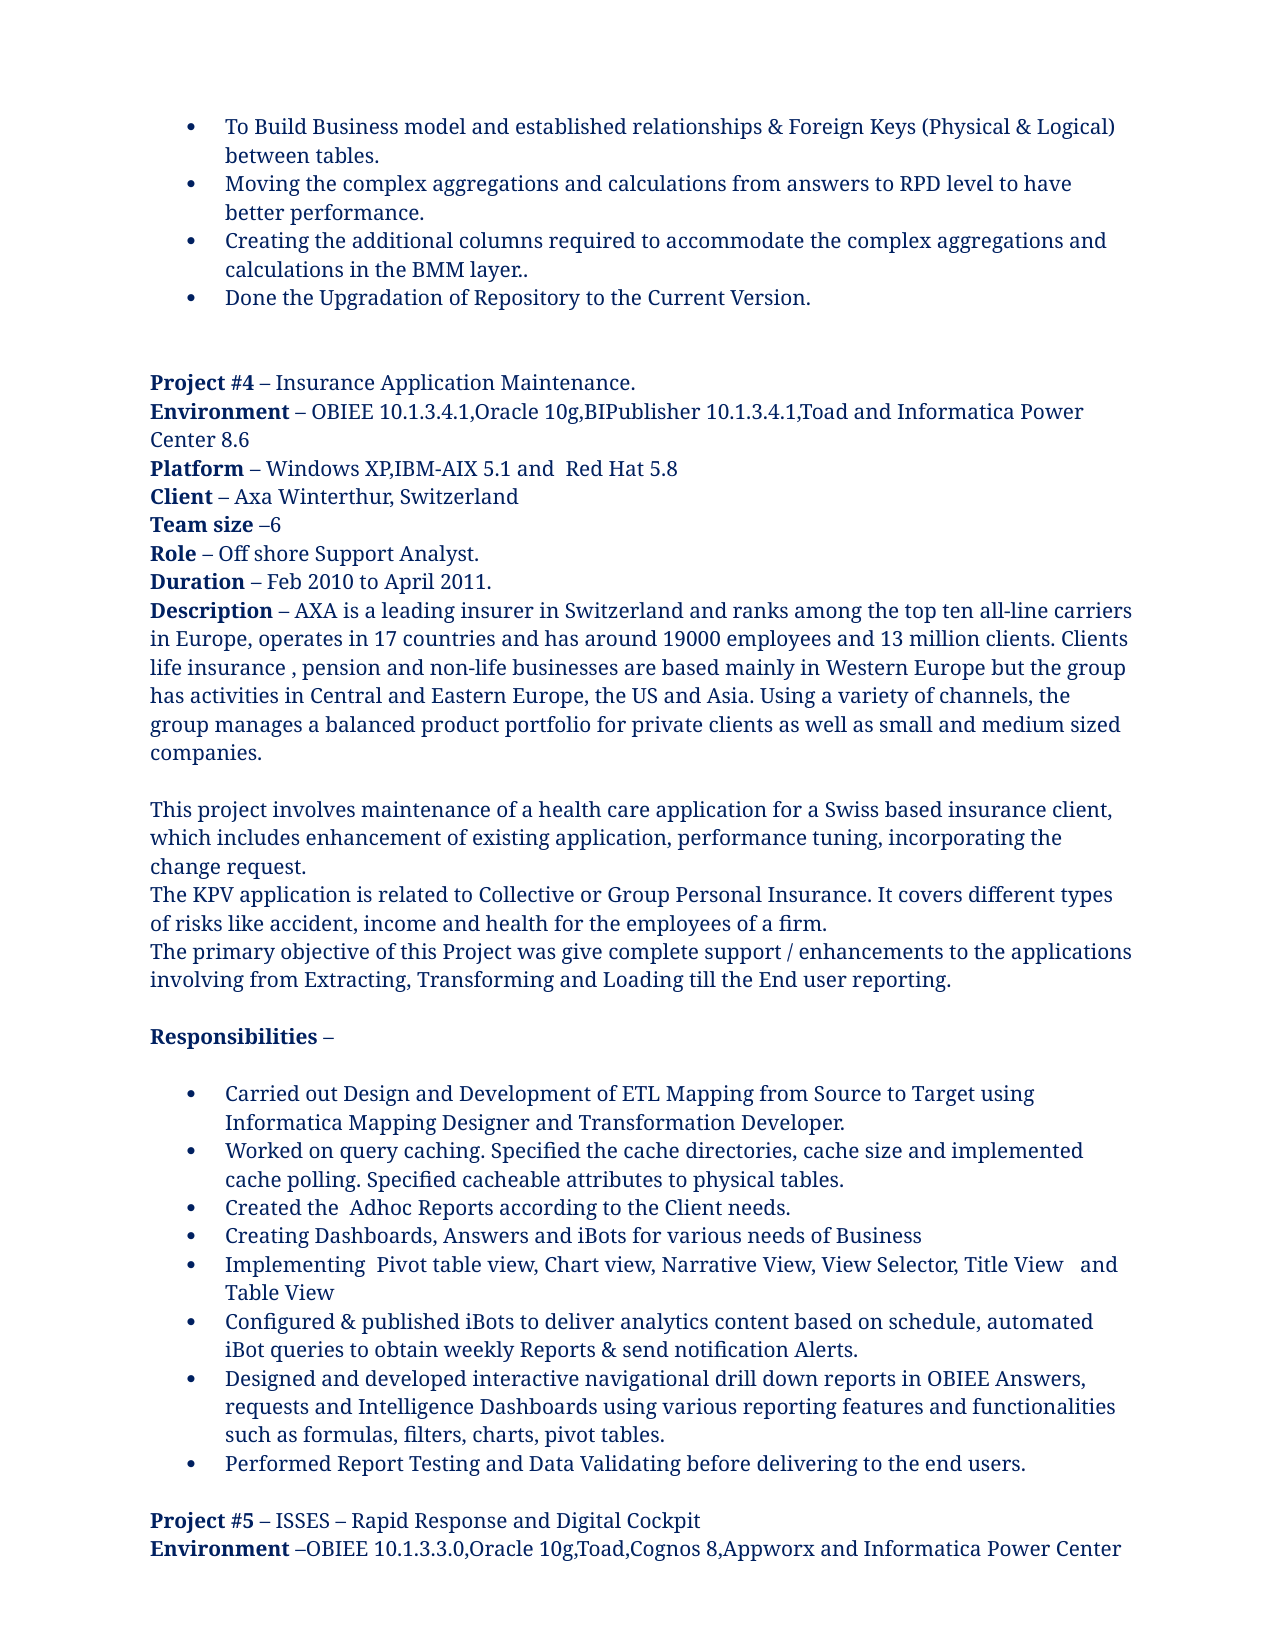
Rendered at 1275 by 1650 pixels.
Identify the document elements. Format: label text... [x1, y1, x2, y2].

text  Carried out Design and Development of ETL Mapping from Source to Target using Informatica Mapping Designer and Transformation Developer. [187, 1079, 1134, 1136]
text Team size –6 [150, 511, 1134, 539]
text  Configured & published iBots to deliver analytics content based on schedule, automated iBot queries to obtain weekly Reports & send notification Alerts. [187, 1307, 1134, 1364]
text Platform – Windows XP,IBM-AIX 5.1 and Red Hat 5.8 [150, 454, 1134, 482]
text  Performed Report Testing and Data Validating before delivering to the end users. [187, 1449, 1134, 1477]
text The primary objective of this Project was give complete support / enhancements to the applications involving from Extracting, Transforming and Loading till the End user reporting. [150, 937, 1134, 994]
text Role – Off shore Support Analyst. [150, 539, 1134, 567]
text  Creating Dashboards, Answers and iBots for various needs of Business [187, 1222, 1134, 1250]
text  Done the Upgradation of Repository to the Current Version. [187, 283, 1134, 312]
text Project #5 – ISSES – Rapid Response and Digital Cockpit [150, 1506, 1134, 1534]
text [150, 1534, 1134, 1563]
text Environment – OBIEE 10.1.3.4.1,Oracle 10g,BIPublisher 10.1.3.4.1,Toad and Informatica Power Center 8.6 [150, 397, 1134, 454]
text  Created the Adhoc Reports according to the Client needs. [187, 1193, 1134, 1222]
text  Moving the complex aggregations and calculations from answers to RPD level to have better performance. [187, 169, 1134, 226]
text Project #4 – Insurance Application Maintenance. [150, 368, 1134, 397]
text Client – Axa Winterthur, Switzerland [150, 482, 1134, 511]
text Description – AXA is a leading insurer in Switzerland and ranks among the top ten all-line carriers in Europe, operates in 17 countries and has around 19000 employees and 13 million clients. Clients life insurance , pension and non-life businesses are based mainly in Western Europe but the group has activities in Central and Eastern Europe, the US and Asia. Using a variety of channels, the group manages a balanced product portfolio for private clients as well as small and medium sized companies. [150, 596, 1134, 767]
text  Designed and developed interactive navigational drill down reports in OBIEE Answers, requests and Intelligence Dashboards using various reporting features and functionalities such as formulas, filters, charts, pivot tables. [187, 1364, 1134, 1449]
text  To Build Business model and established relationships & Foreign Keys (Physical & Logical) between tables. [187, 112, 1134, 169]
text  Implementing Pivot table view, Chart view, Narrative View, View Selector, Title View and Table View [187, 1250, 1134, 1307]
text This project involves maintenance of a health care application for a Swiss based insurance client, which includes enhancement of existing application, performance tuning, incorporating the change request. The KPV application is related to Collective or Group Personal Insurance. It covers different types of risks like accident, income and health for the employees of a firm. [150, 767, 1134, 937]
text Responsibilities – [150, 1022, 1134, 1051]
text Duration – Feb 2010 to April 2011. [150, 567, 1134, 596]
text  Creating the additional columns required to accommodate the complex aggregations and calculations in the BMM layer.. [187, 226, 1134, 283]
text  Worked on query caching. Specified the cache directories, cache size and implemented cache polling. Specified cacheable attributes to physical tables. [187, 1136, 1134, 1193]
